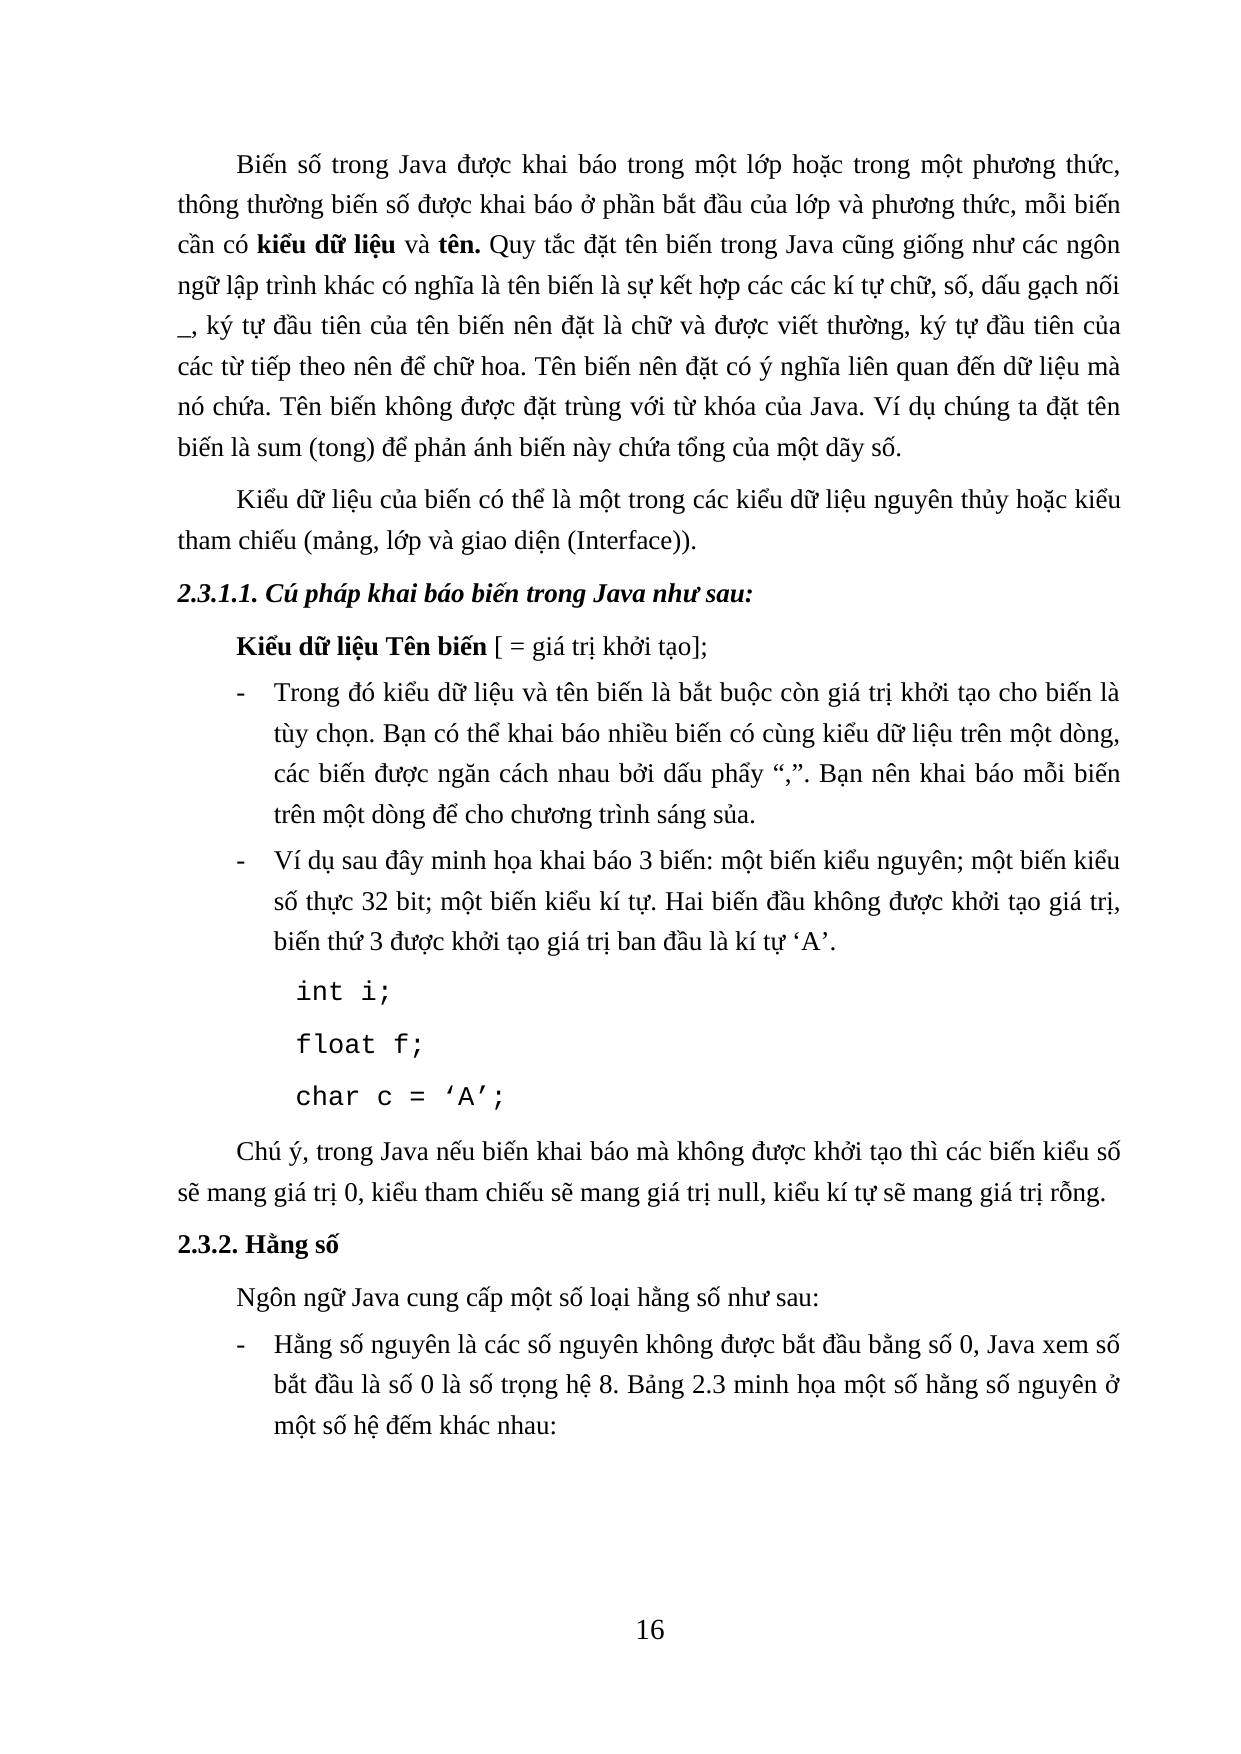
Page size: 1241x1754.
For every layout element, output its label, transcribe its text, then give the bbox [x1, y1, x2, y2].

text Ngôn ngữ Java cung cấp một số loại hằng số như sau: [177, 1282, 1122, 1313]
text Ví dụ sau đây minh họa khai báo 3 biến: một biến kiểu nguyên; một biến kiểu số thực 32 bit; một biến kiểu kí tự. Hai biến đầu không được khởi tạo giá trị, biến thứ 3 được khởi tạo giá trị ban đầu là kí tự ‘A’. [236, 844, 1122, 956]
text char c = ‘A’; [236, 1083, 1122, 1114]
text Kiểu dữ liệu của biến có thể là một trong các kiểu dữ liệu nguyên thủy hoặc kiểu tham chiếu (mảng, lớp và giao diện (Interface)). [177, 483, 1122, 555]
text float f; [236, 1031, 1122, 1061]
text Hằng số nguyên là các số nguyên không được bắt đầu bằng số 0, Java xem số bắt đầu là số 0 là số trọng hệ 8. Bảng 2.3 minh họa một số hằng số nguyên ở một số hệ đếm khác nhau: [236, 1328, 1122, 1440]
text Biến số trong Java được khai báo trong một lớp hoặc trong một phương thức, thông thường biến số được khai báo ở phần bắt đầu của lớp và phương thức, mỗi biến cần có kiểu dữ liệu và tên. Quy tắc đặt tên biến trong Java cũng giống như các ngôn ngữ lập trình khác có nghĩa là tên biến là sự kết hợp các các kí tự chữ, số, dấu gạch nối _, ký tự đầu tiên của tên biến nên đặt là chữ và được viết thường, ký tự đầu tiên của các từ tiếp theo nên để chữ hoa. Tên biến nên đặt có ý nghĩa liên quan đến dữ liệu mà nó chứa. Tên biến không được đặt trùng với từ khóa của Java. Ví dụ chúng ta đặt tên biến là sum (tong) để phản ánh biến này chứa tổng của một dãy số. [177, 148, 1122, 462]
text Trong đó kiểu dữ liệu và tên biến là bắt buộc còn giá trị khởi tạo cho biến là tùy chọn. Bạn có thể khai báo nhiều biến có cùng kiểu dữ liệu trên một dòng, các biến được ngăn cách nhau bởi dấu phẩy “,”. Bạn nên khai báo mỗi biến trên một dòng để cho chương trình sáng sủa. [236, 676, 1122, 829]
text Kiểu dữ liệu Tên biến [ = giá trị khởi tạo]; [177, 630, 1122, 661]
text Chú ý, trong Java nếu biến khai báo mà không được khởi tạo thì các biến kiểu số sẽ mang giá trị 0, kiểu tham chiếu sẽ mang giá trị null, kiểu kí tự sẽ mang giá trị rỗng. [177, 1135, 1122, 1207]
text Cú pháp khai báo biến trong Java như sau: [177, 577, 1122, 608]
text Hằng số [177, 1229, 1122, 1260]
text int i; [236, 978, 1122, 1009]
